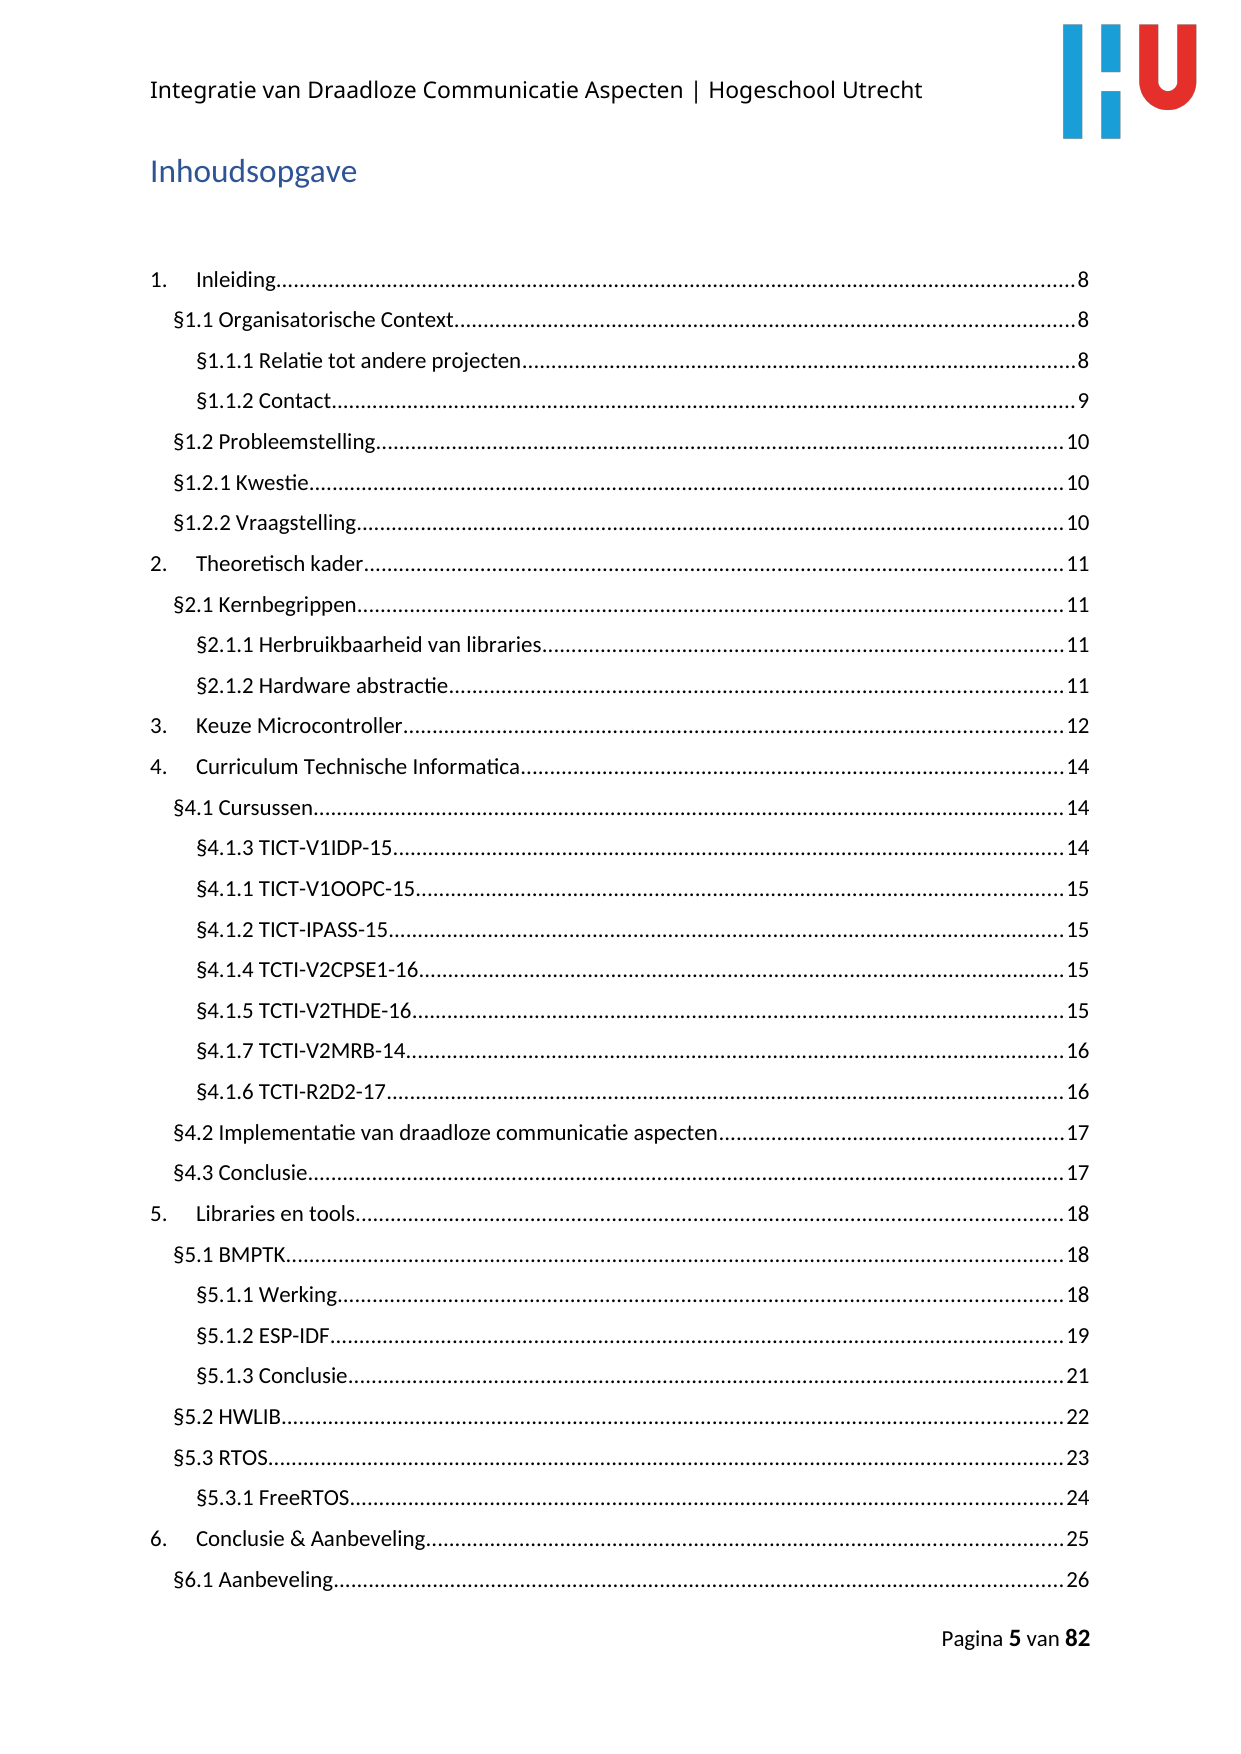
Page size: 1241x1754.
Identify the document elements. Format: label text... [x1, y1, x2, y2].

picture [1062, 23, 1205, 140]
text Inhoudsopgave [150, 150, 1090, 191]
